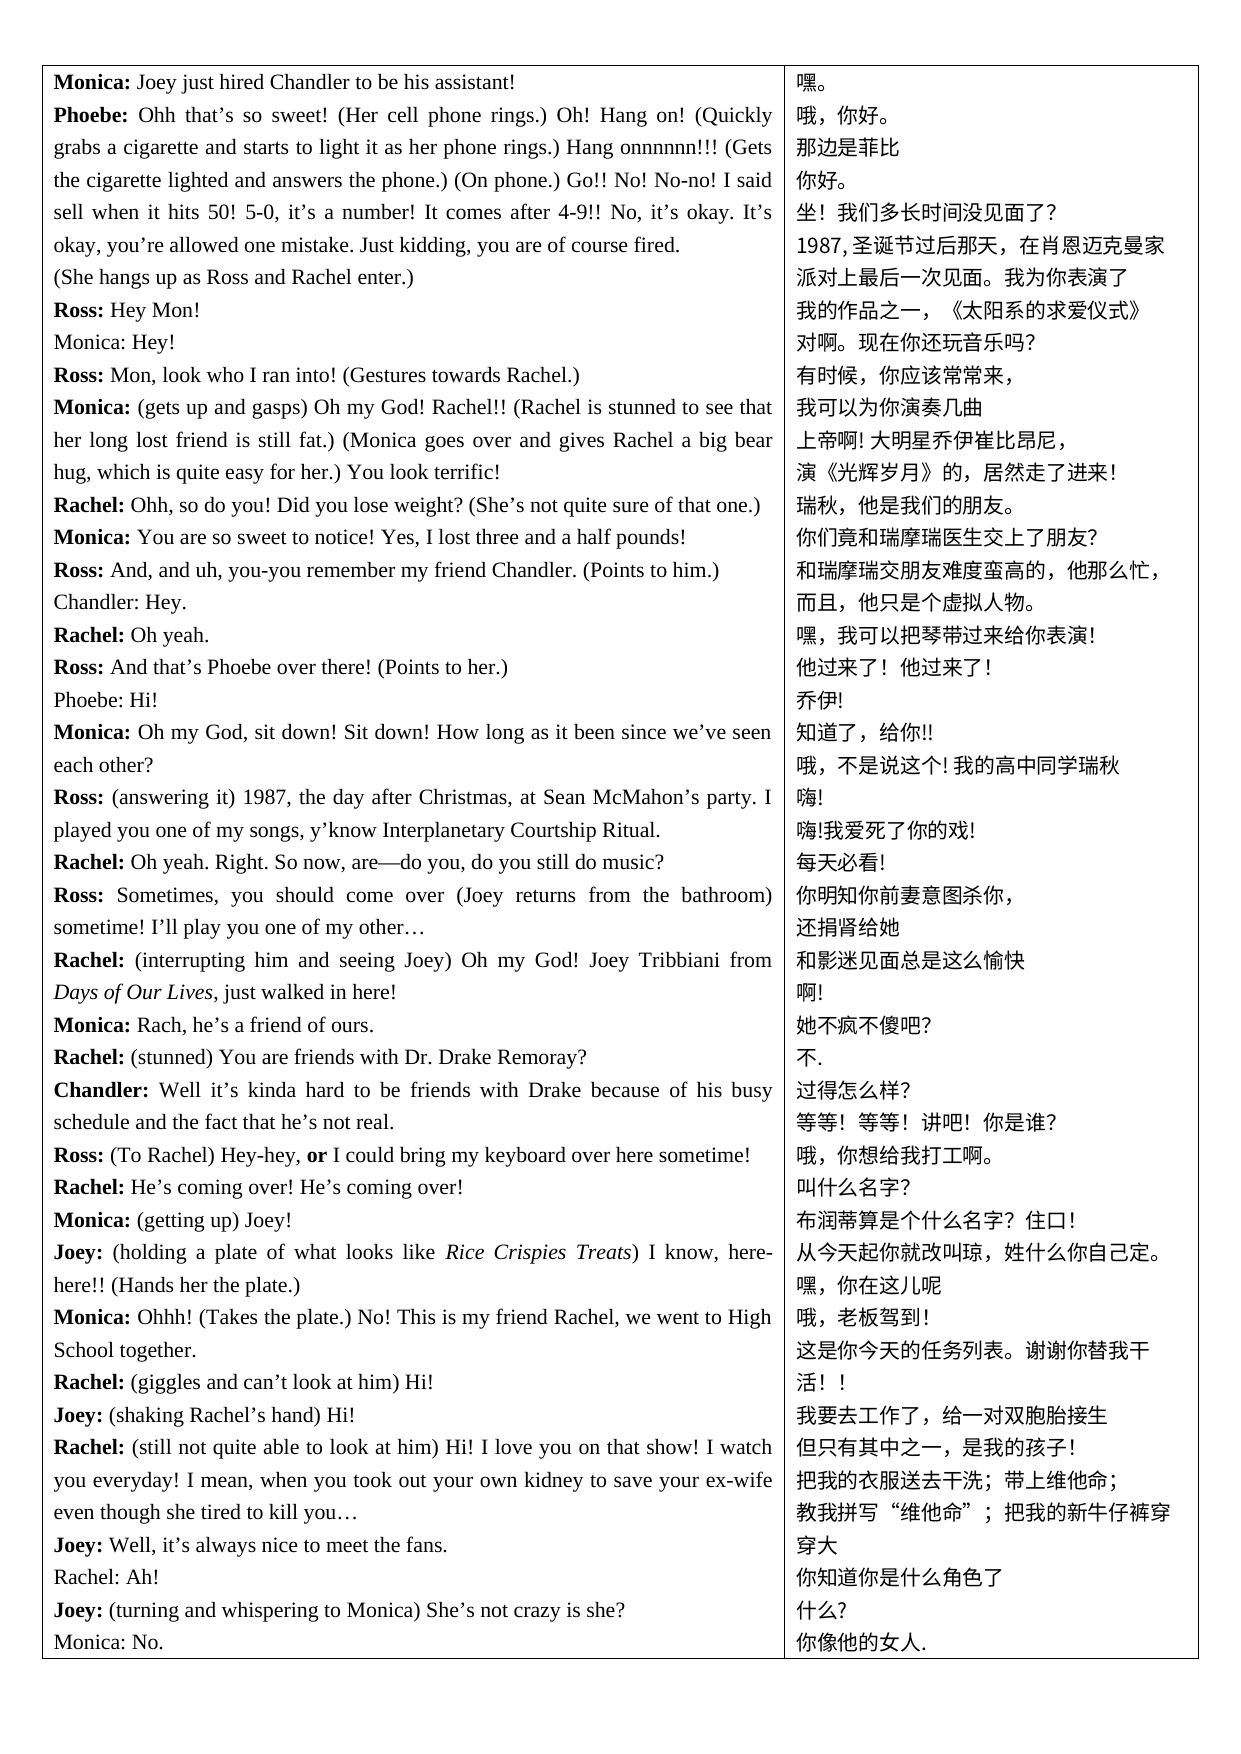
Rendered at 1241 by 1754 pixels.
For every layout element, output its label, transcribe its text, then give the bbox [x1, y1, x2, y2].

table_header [43, 66, 784, 1658]
